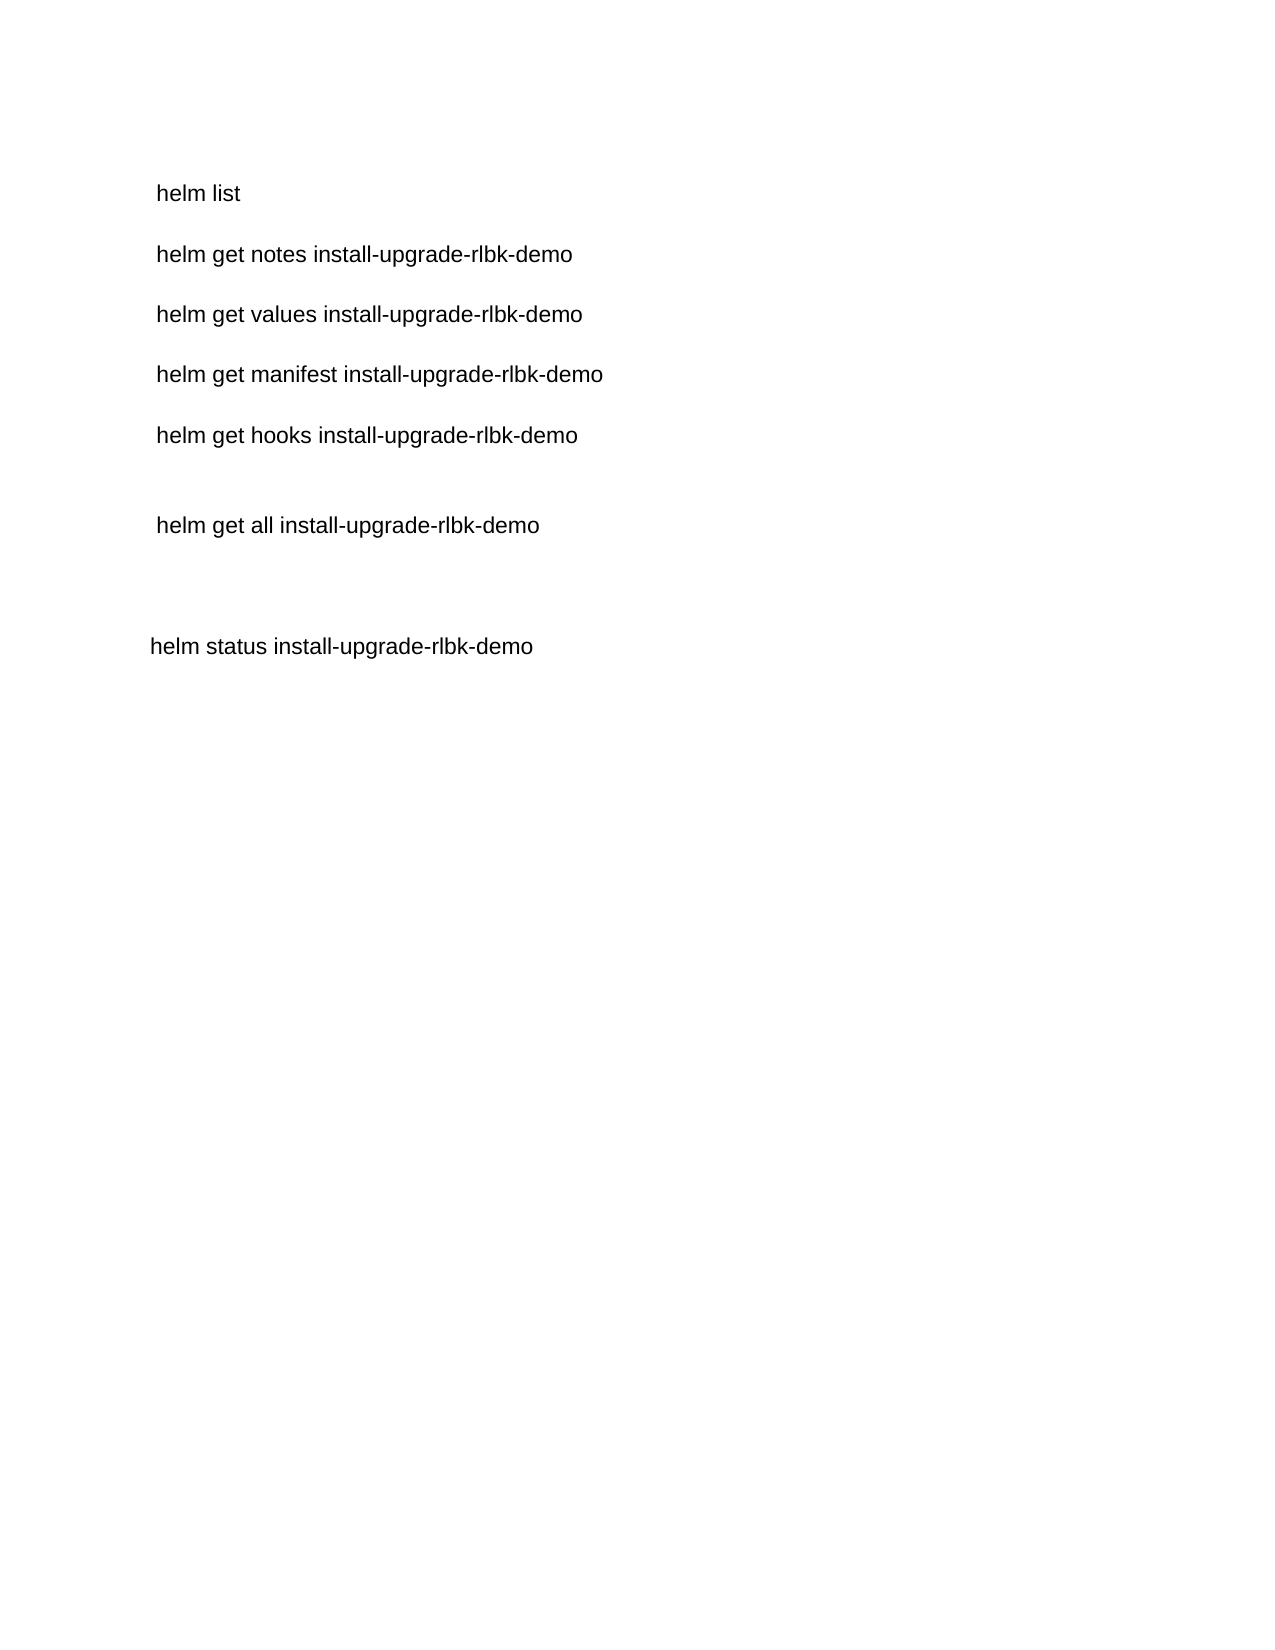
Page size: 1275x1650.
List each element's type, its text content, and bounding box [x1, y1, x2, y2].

text helm get notes install-upgrade-rlbk-demo [150, 241, 1125, 267]
text helm get all install-upgrade-rlbk-demo [150, 512, 1125, 539]
text helm get hooks install-upgrade-rlbk-demo [150, 422, 1125, 448]
text helm get manifest install-upgrade-rlbk-demo [150, 361, 1125, 388]
text helm get values install-upgrade-rlbk-demo [150, 301, 1125, 327]
text helm status install-upgrade-rlbk-demo [150, 633, 1125, 660]
text helm list [150, 180, 1125, 207]
